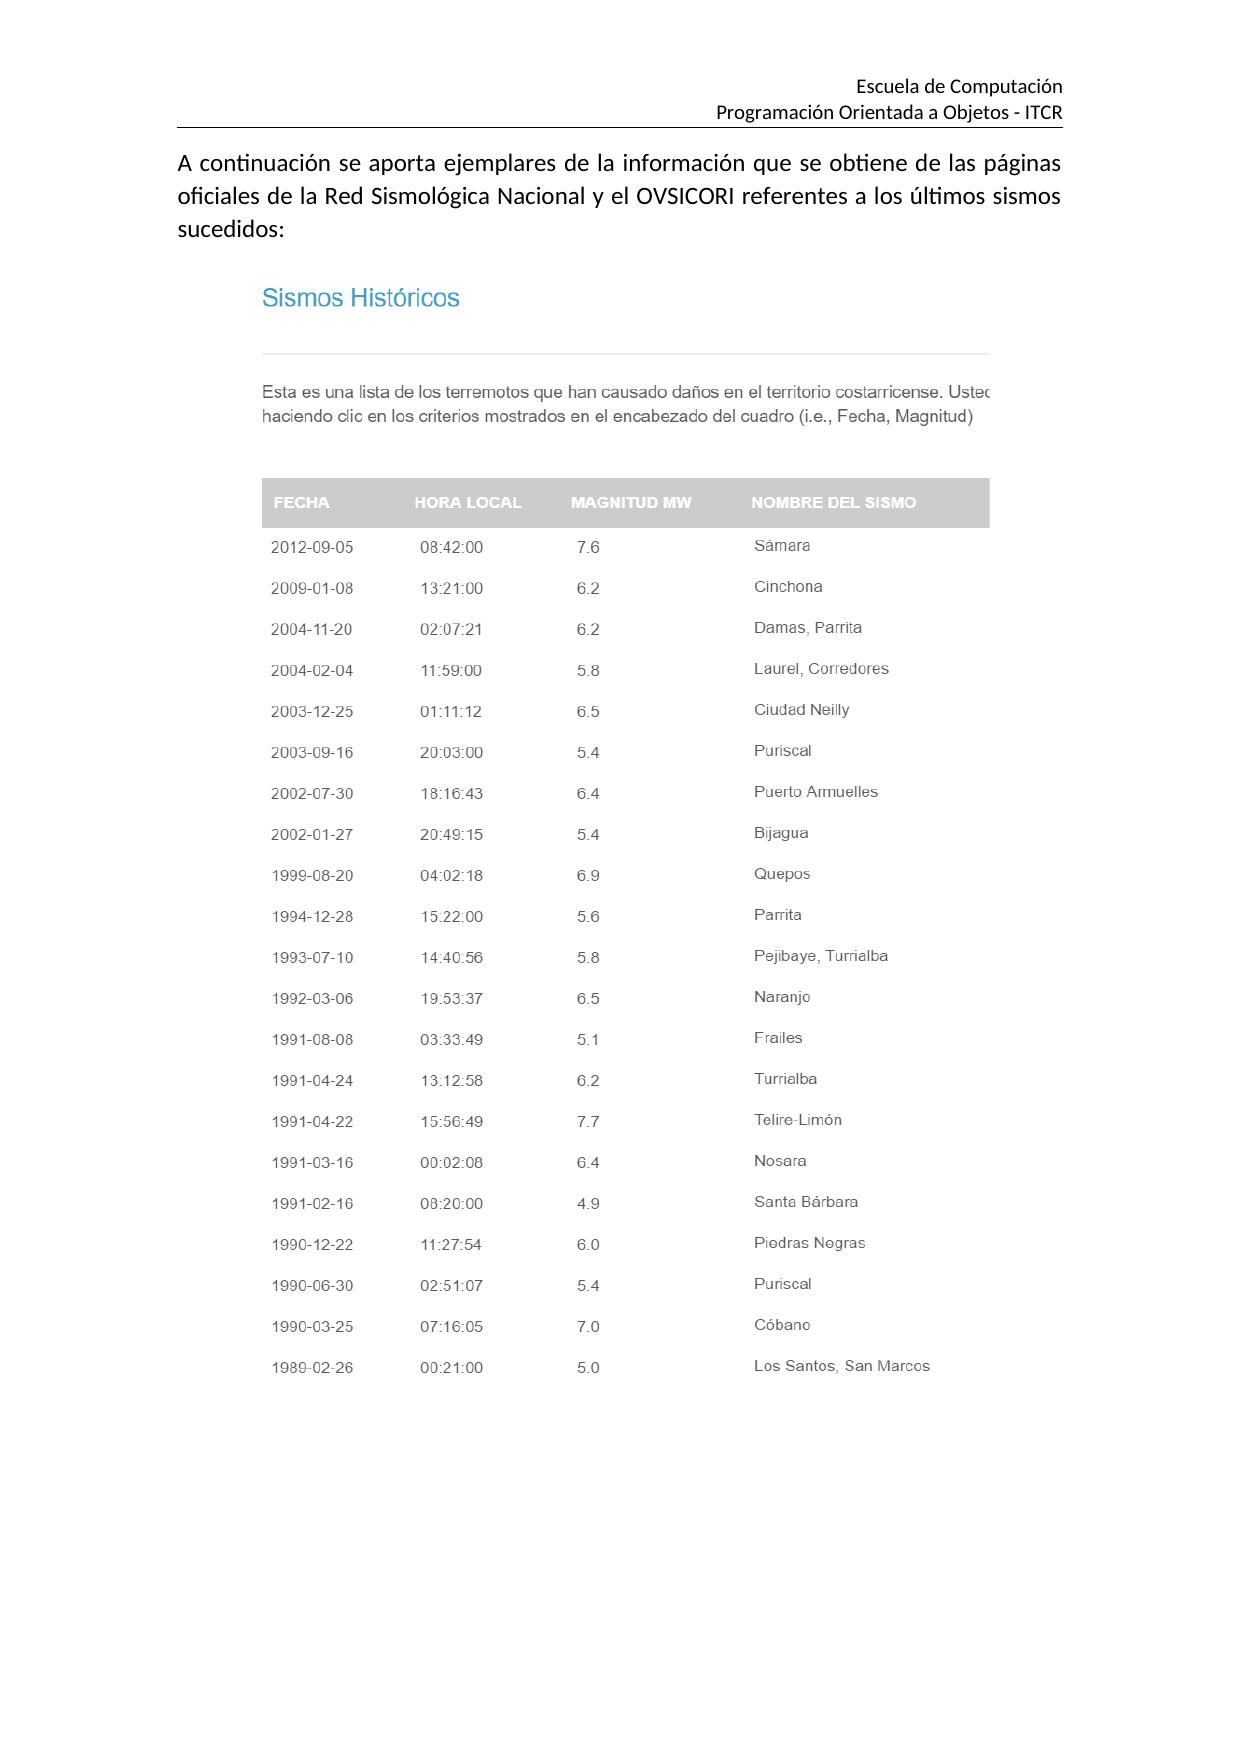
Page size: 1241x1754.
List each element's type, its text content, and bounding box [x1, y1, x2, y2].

list A continuación se aporta ejemplares de la información que se obtiene de las páginas oficiales de la Red Sismológica Nacional y el OVSICORI referentes a los últimos sismos sucedidos: [177, 148, 1063, 244]
picture [250, 279, 990, 1382]
